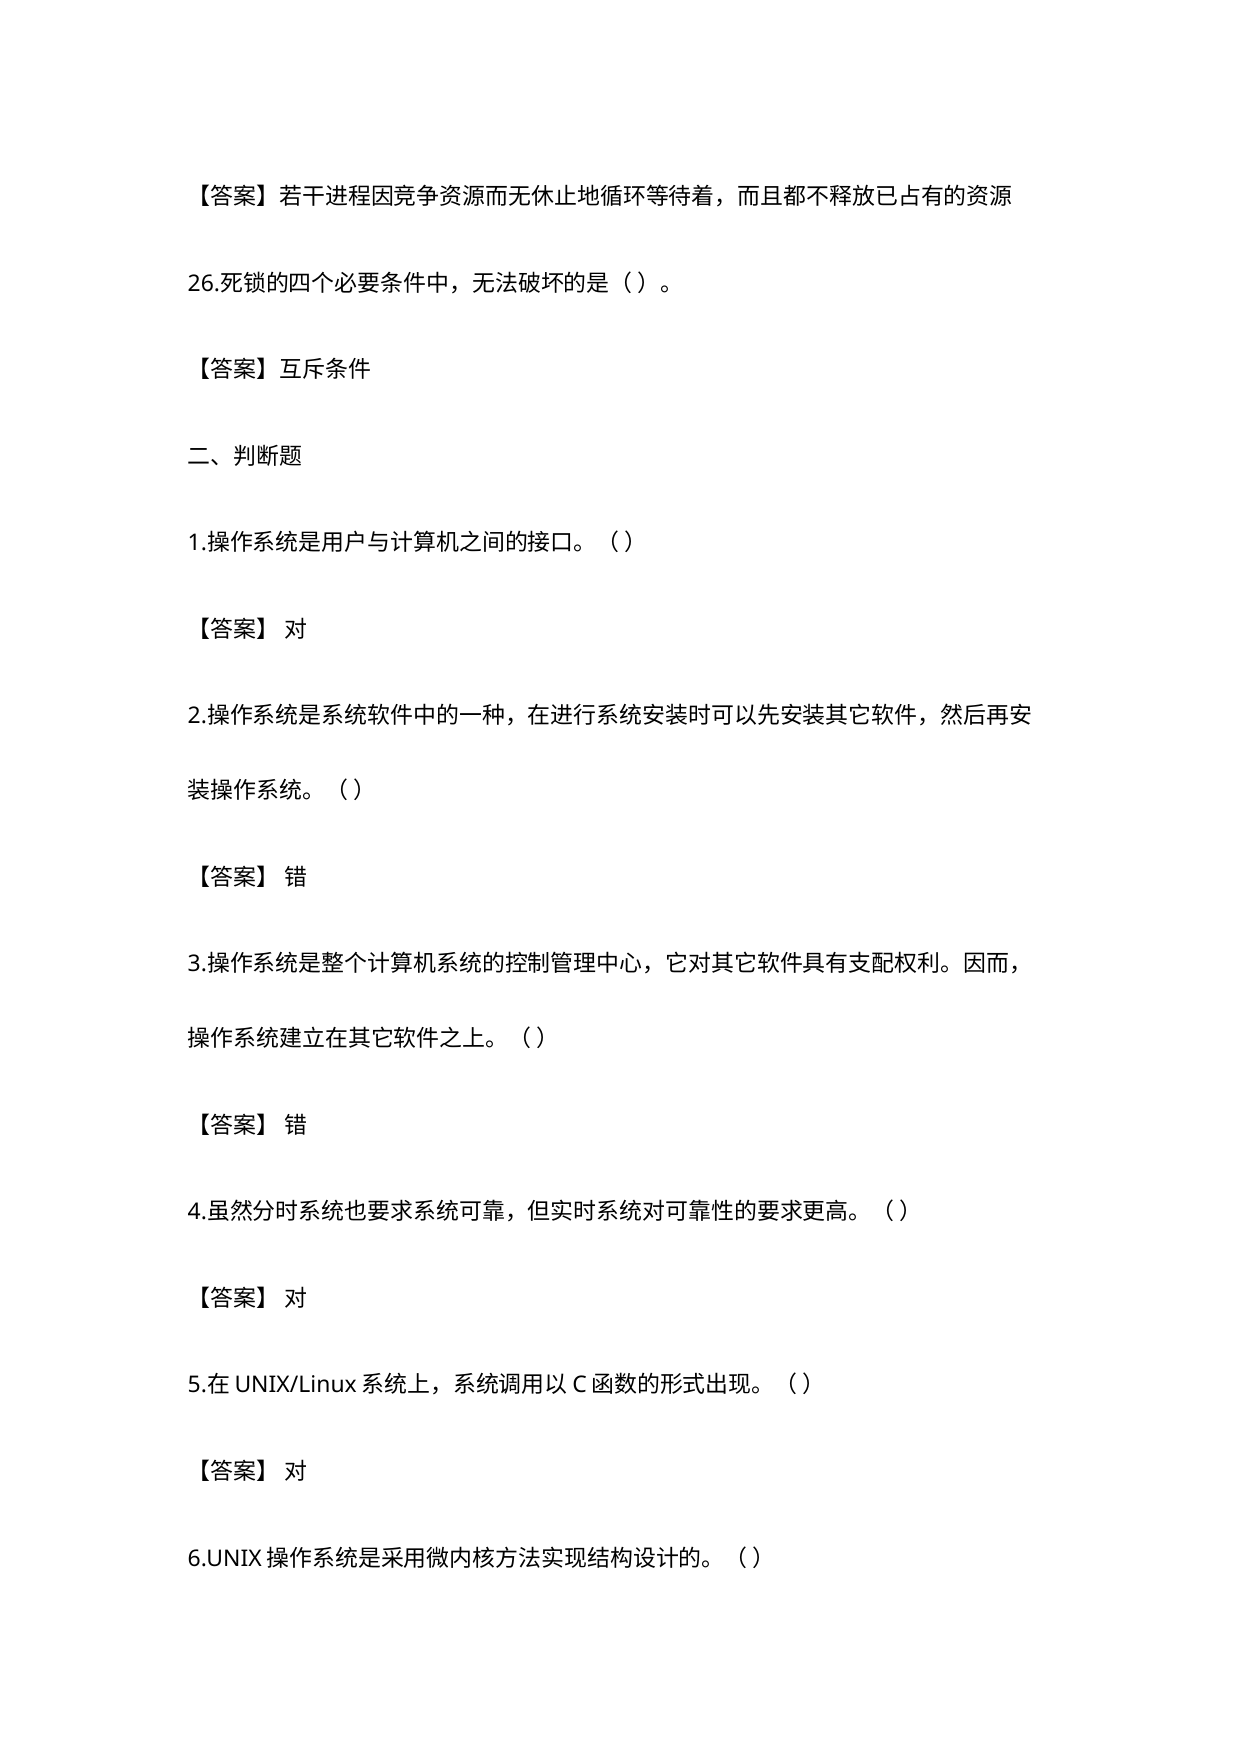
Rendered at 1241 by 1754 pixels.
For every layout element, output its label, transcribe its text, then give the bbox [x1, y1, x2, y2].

text 4.虽然分时系统也要求系统可靠，但实时系统对可靠性的要求更高。（ ） [187, 1177, 1053, 1242]
text 【答案】 对 [187, 1437, 1053, 1502]
text 1.操作系统是用户与计算机之间的接口。（ ） [187, 508, 1053, 573]
text 3.操作系统是整个计算机系统的控制管理中心，它对其它软件具有支配权利。因而，操作系统建立在其它软件之上。（ ） [187, 929, 1053, 1069]
text 2.操作系统是系统软件中的一种，在进行系统安装时可以先安装其它软件，然后再安装操作系统。（ ） [187, 682, 1053, 821]
text 二、判断题 [187, 422, 1053, 487]
text 【答案】 对 [187, 595, 1053, 660]
text 【答案】 对 [187, 1264, 1053, 1329]
text 6.UNIX操作系统是采用微内核方法实现结构设计的。（ ） [187, 1524, 1053, 1589]
text 【答案】互斥条件 [187, 335, 1053, 400]
text 【答案】 错 [187, 1091, 1053, 1156]
text 26.死锁的四个必要条件中，无法破坏的是（ ）。 [187, 248, 1053, 313]
text 【答案】若干进程因竞争资源而无休止地循环等待着，而且都不释放已占有的资源 [187, 162, 1053, 227]
text 【答案】 错 [187, 843, 1053, 908]
text 5.在UNIX/Linux系统上，系统调用以C函数的形式出现。（ ） [187, 1350, 1053, 1415]
